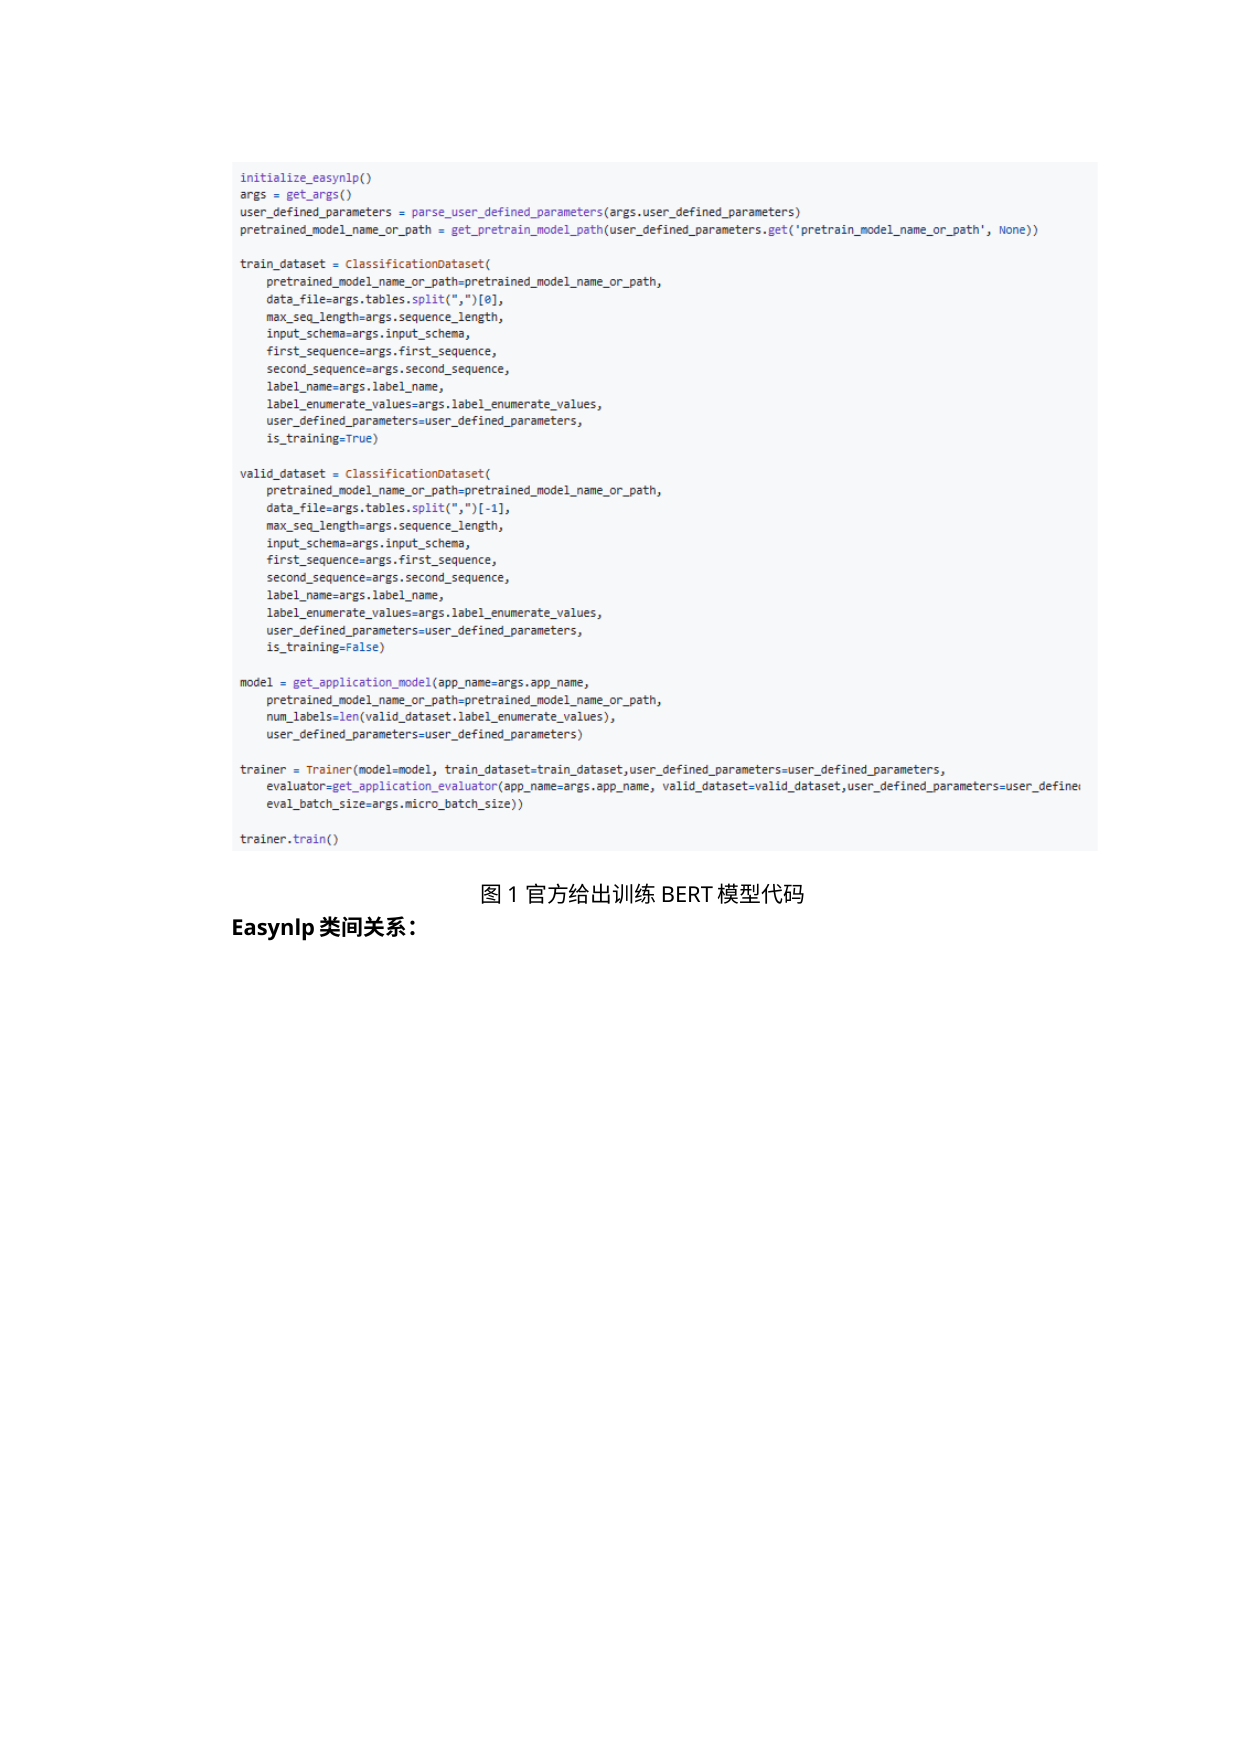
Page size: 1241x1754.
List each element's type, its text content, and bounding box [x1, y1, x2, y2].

picture [232, 162, 1098, 851]
list 图1 官方给出训练BERT模型代码 [232, 877, 1053, 909]
text Easynlp类间关系： [187, 909, 1053, 942]
